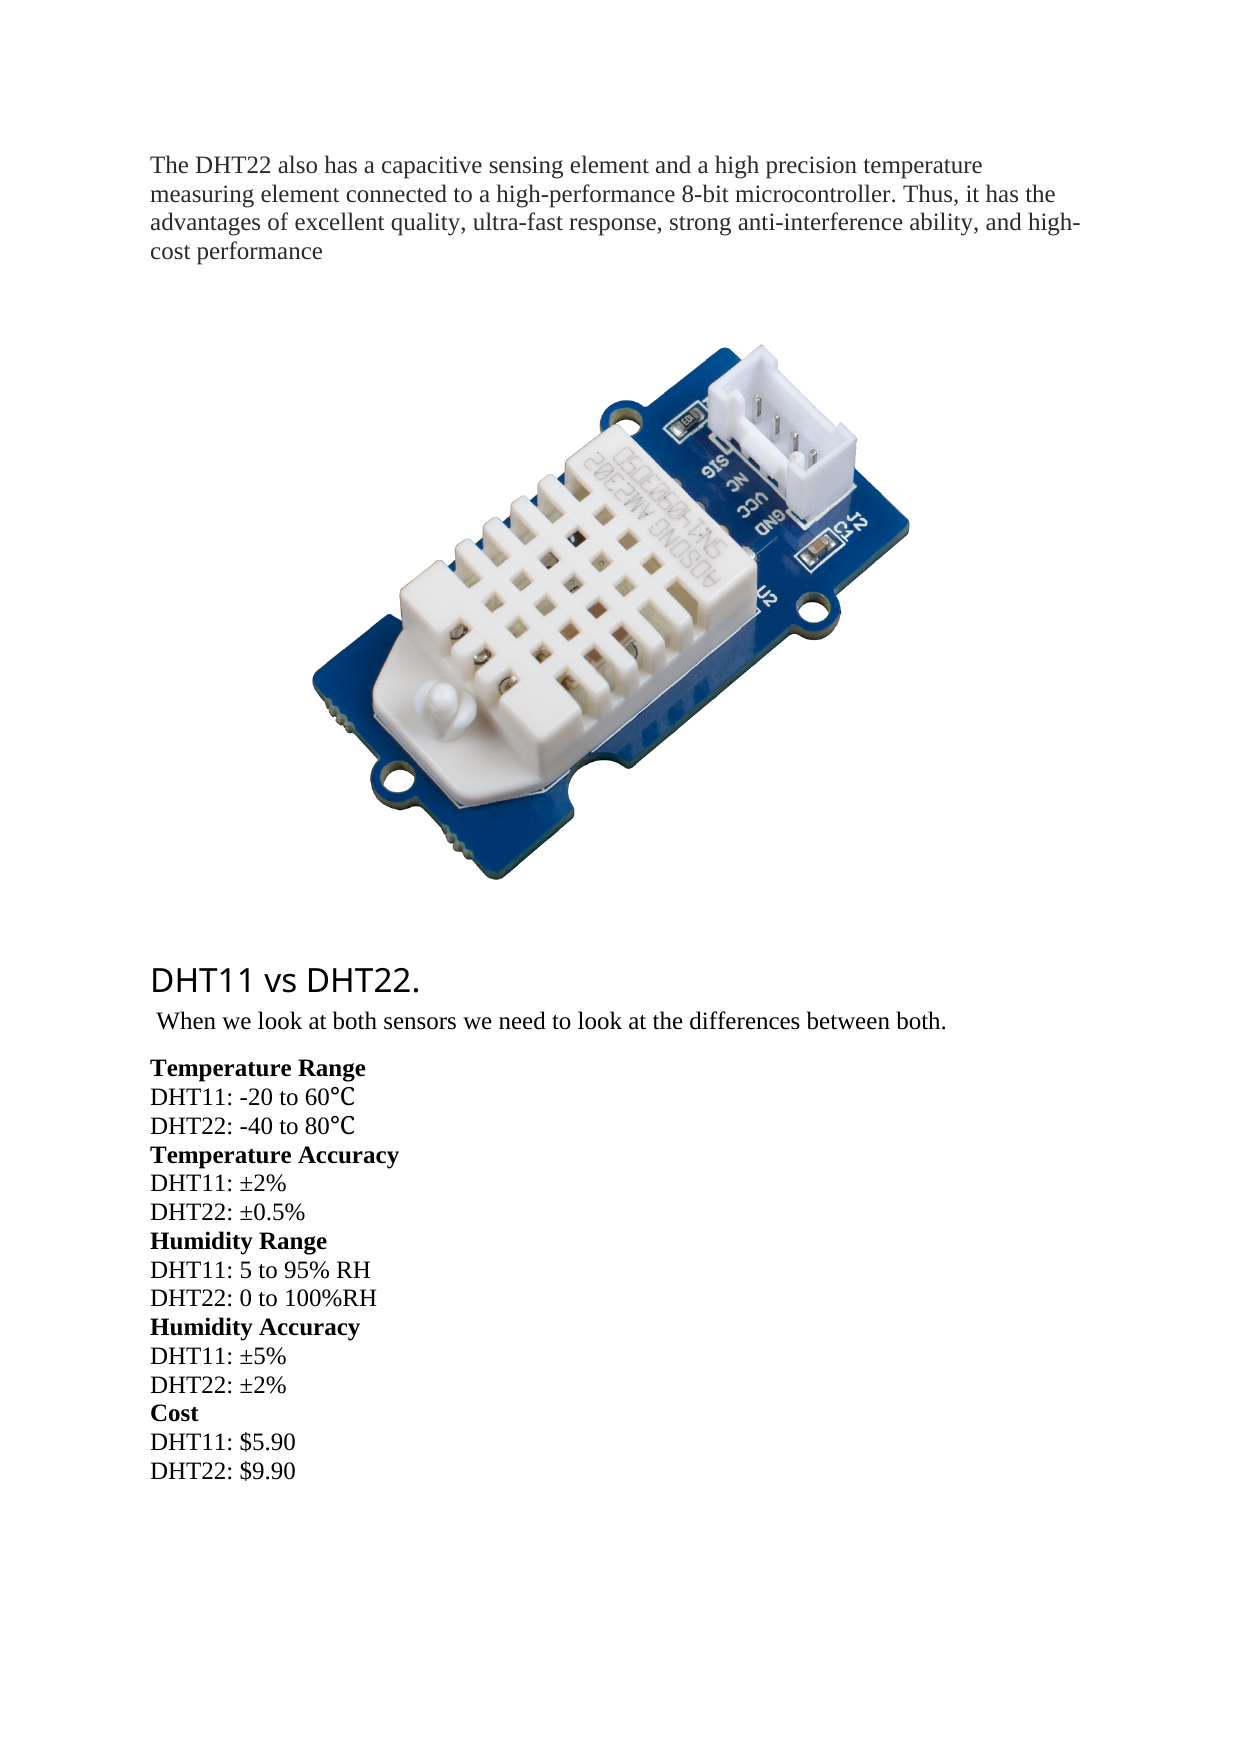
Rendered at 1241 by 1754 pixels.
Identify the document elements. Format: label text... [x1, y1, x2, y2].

text DHT22: -40 to 80℃ [150, 1111, 1090, 1140]
text DHT11: ±5% [150, 1341, 1090, 1370]
text Temperature Accuracy [150, 1140, 1090, 1168]
text DHT22: ±0.5% [150, 1197, 1090, 1226]
text DHT11: -20 to 60℃ [150, 1082, 1090, 1111]
text Humidity Accuracy [150, 1312, 1090, 1341]
text DHT22: ±2% [150, 1370, 1090, 1398]
text DHT11: 5 to 95% RH [150, 1255, 1090, 1283]
text DHT22: $9.90 [150, 1456, 1090, 1485]
text Humidity Range [150, 1226, 1090, 1255]
picture [296, 335, 944, 883]
text DHT22: 0 to 100%RH [150, 1283, 1090, 1312]
text Cost [150, 1398, 1090, 1427]
text DHT11: $5.90 [150, 1427, 1090, 1456]
subtitle DHT11 vs DHT22. [150, 957, 1090, 1002]
text Temperature Range [150, 1053, 1090, 1082]
text DHT11: ±2% [150, 1168, 1090, 1197]
text When we look at both sensors we need to look at the differences between both. [150, 1006, 1090, 1034]
text The DHT22 also has a capacitive sensing element and a high precision temperature measuring element connected to a high-performance 8-bit microcontroller. Thus, it has the advantages of excellent quality, ultra-fast response, strong anti-interference ability, and high-cost performance [150, 150, 1090, 265]
